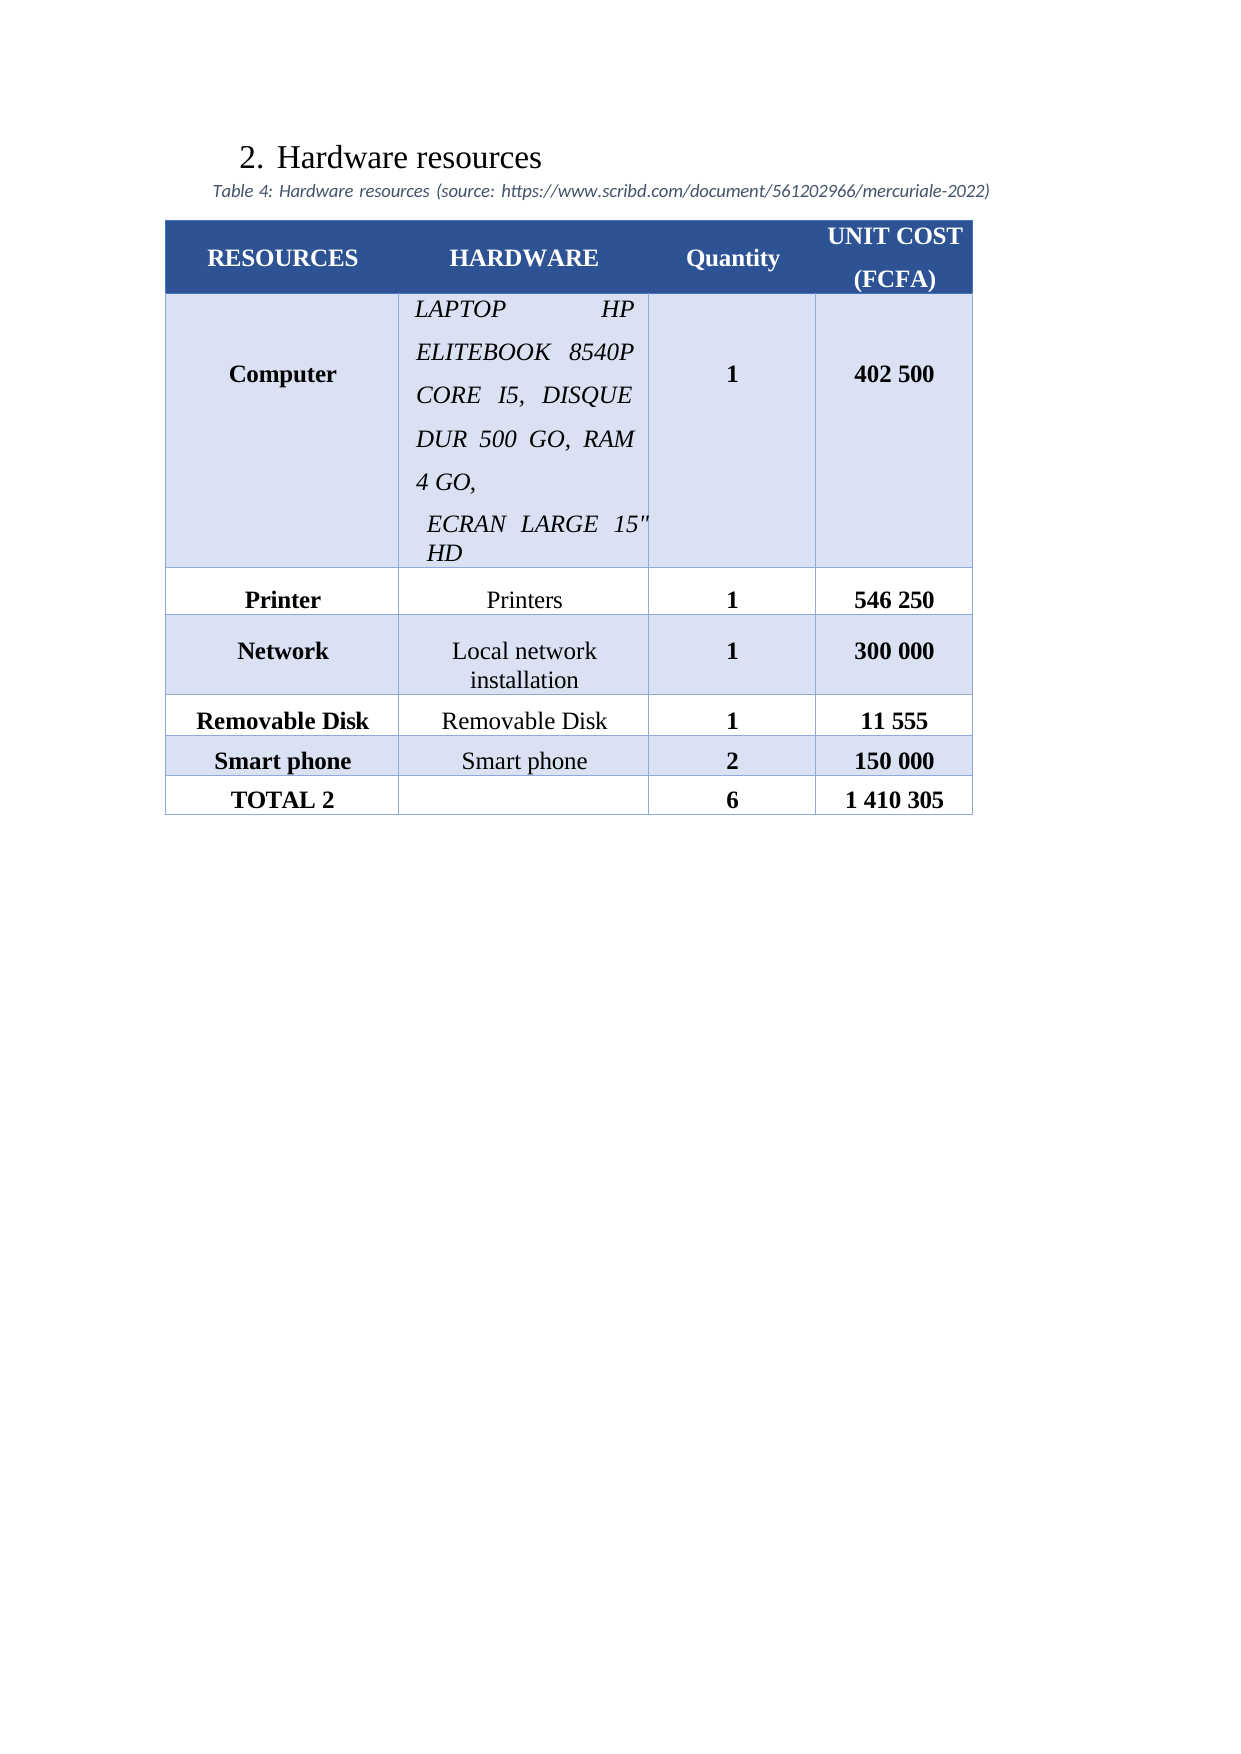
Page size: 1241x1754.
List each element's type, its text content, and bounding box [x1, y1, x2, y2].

table_cell Local network installation [399, 615, 648, 694]
table_cell [399, 776, 648, 814]
table_cell Network [166, 615, 398, 694]
table_cell 546 250 [816, 568, 972, 614]
list Table 4: Hardware resources (source: https://www.scribd.com/document/561202966/mercuriale-2022) [212, 179, 1217, 202]
table_cell 1 [649, 695, 815, 735]
table_cell 1 [649, 294, 815, 567]
table_cell 1 [649, 568, 815, 614]
table_cell 150 000 [816, 736, 972, 775]
table_cell 1 410 305 [816, 776, 972, 814]
table_cell 402 500 [816, 294, 972, 567]
table_cell Computer [166, 294, 398, 567]
table_header RESOURCES [166, 221, 399, 293]
table_cell 11 555 [816, 695, 972, 735]
table_cell Printers [399, 568, 648, 614]
table_cell 2 [649, 736, 815, 775]
table_cell Removable Disk [166, 695, 398, 735]
table_cell 300 000 [816, 615, 972, 694]
table_header Quantity [649, 221, 815, 293]
list Hardware resources [239, 137, 1217, 176]
table_cell Smart phone [166, 736, 398, 775]
table_cell LAPTOP HP ELITEBOOK 8540P CORE I5, DISQUE DUR 500 GO, RAM 4 GO, ECRAN LARGE 15" HD [399, 294, 648, 567]
table_cell Removable Disk [399, 695, 648, 735]
table_header UNIT COST (FCFA) [815, 221, 972, 293]
table_cell TOTAL 2 [166, 776, 398, 814]
table_cell 1 [649, 615, 815, 694]
table_cell 6 [649, 776, 815, 814]
table_header HARDWARE [399, 221, 649, 293]
table_cell Smart phone [399, 736, 648, 775]
table_cell Printer [166, 568, 398, 614]
